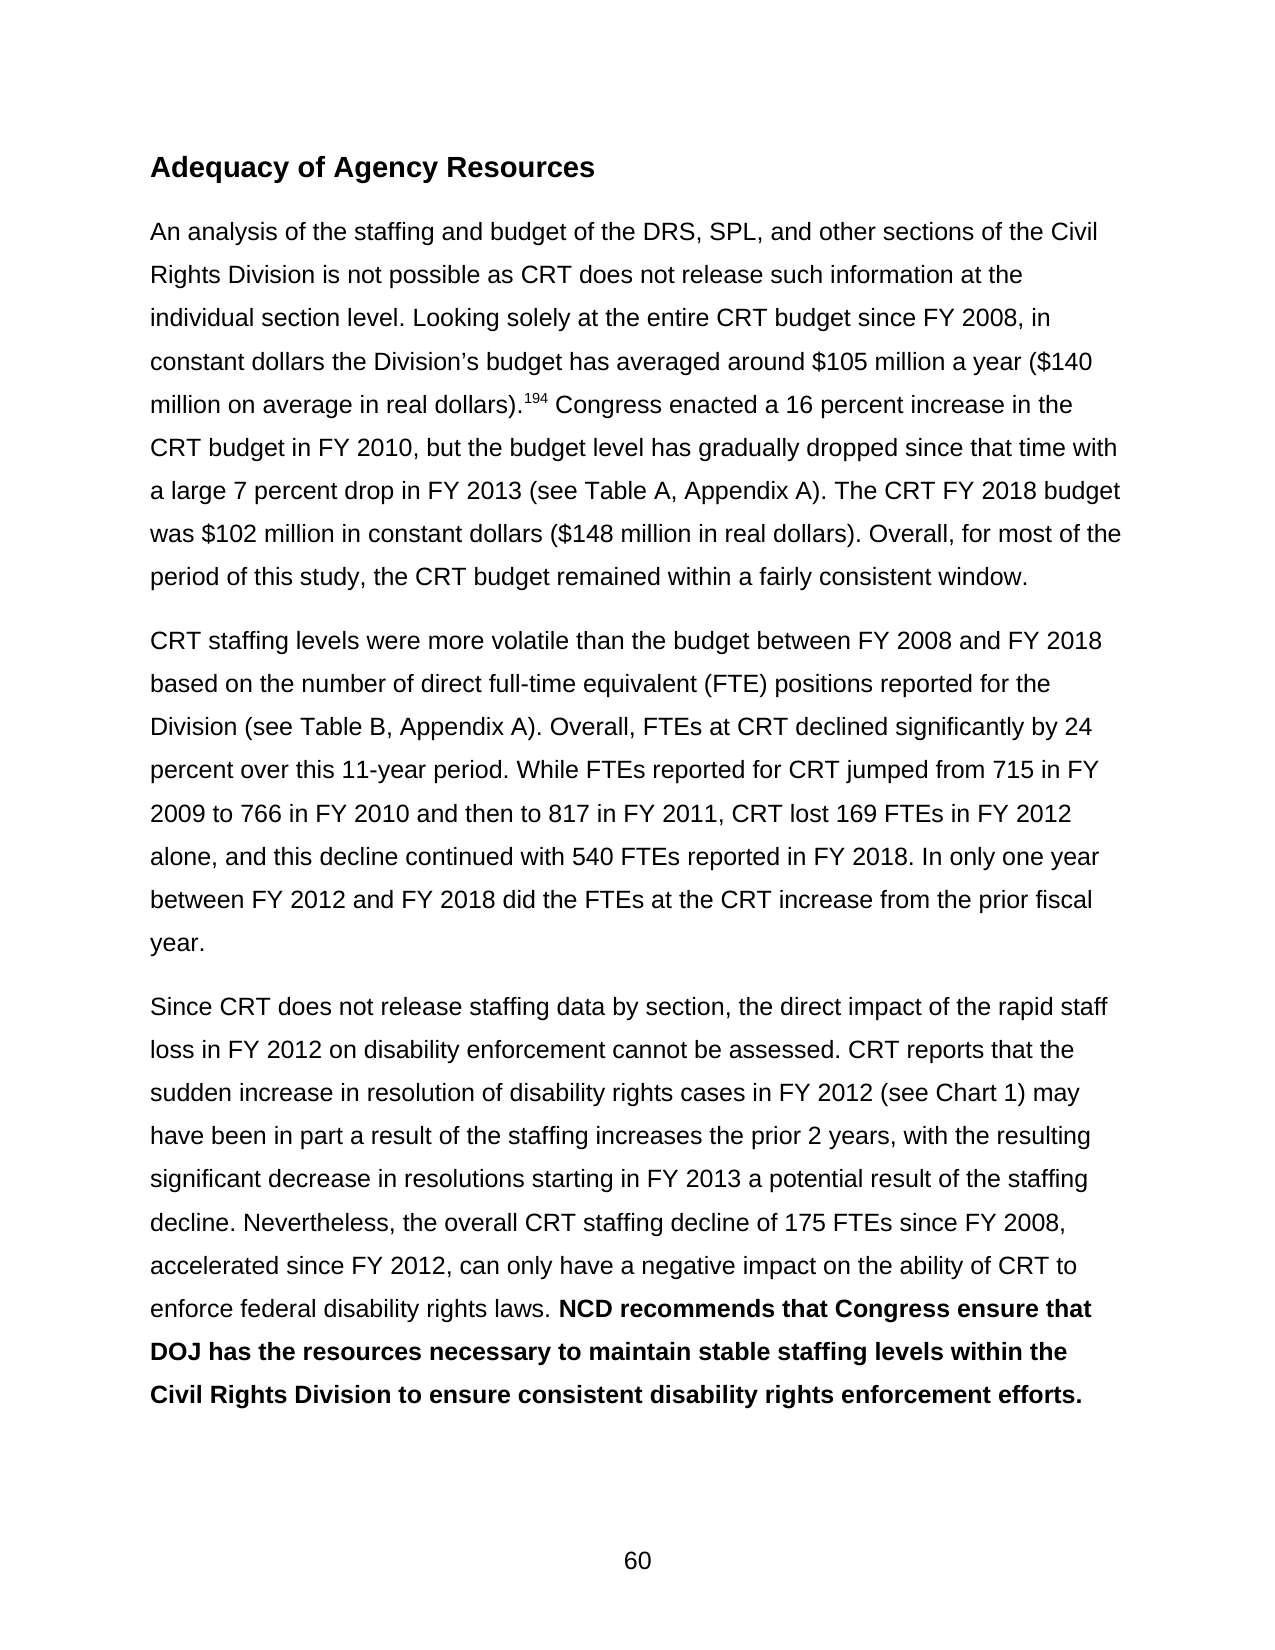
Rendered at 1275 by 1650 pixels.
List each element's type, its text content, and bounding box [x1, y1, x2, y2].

text An analysis of the staffing and budget of the DRS, SPL, and other sections of the Civil Rights Division is not possible as CRT does not release such information at the individual section level. Looking solely at the entire CRT budget since FY 2008, in constant dollars the Division’s budget has averaged around $105 million a year ($140 million on average in real dollars). Congress enacted a 16 percent increase in the CRT budget in FY 2010, but the budget level has gradually dropped since that time with a large 7 percent drop in FY 2013 (see Table A, Appendix A). The CRT FY 2018 budget was $102 million in constant dollars ($148 million in real dollars). Overall, for most of the period of this study, the CRT budget remained within a fairly consistent window. [150, 217, 1125, 591]
subtitle Adequacy of Agency Resources [150, 150, 1125, 183]
text Since CRT does not release staffing data by section, the direct impact of the rapid staff loss in FY 2012 on disability enforcement cannot be assessed. CRT reports that the sudden increase in resolution of disability rights cases in FY 2012 (see Chart 1) may have been in part a result of the staffing increases the prior 2 years, with the resulting significant decrease in resolutions starting in FY 2013 a potential result of the staffing decline. Nevertheless, the overall CRT staffing decline of 175 FTEs since FY 2008, accelerated since FY 2012, can only have a negative impact on the ability of CRT to enforce federal disability rights laws. NCD recommends that Congress ensure that DOJ has the resources necessary to maintain stable staffing levels within the Civil Rights Division to ensure consistent disability rights enforcement efforts. [150, 992, 1125, 1409]
text CRT staffing levels were more volatile than the budget between FY 2008 and FY 2018 based on the number of direct full-time equivalent (FTE) positions reported for the Division (see Table B, Appendix A). Overall, FTEs at CRT declined significantly by 24 percent over this 11-year period. While FTEs reported for CRT jumped from 715 in FY 2009 to 766 in FY 2010 and then to 817 in FY 2011, CRT lost 169 FTEs in FY 2012 alone, and this decline continued with 540 FTEs reported in FY 2018. In only one year between FY 2012 and FY 2018 did the FTEs at the CRT increase from the prior fiscal year. [150, 626, 1125, 957]
